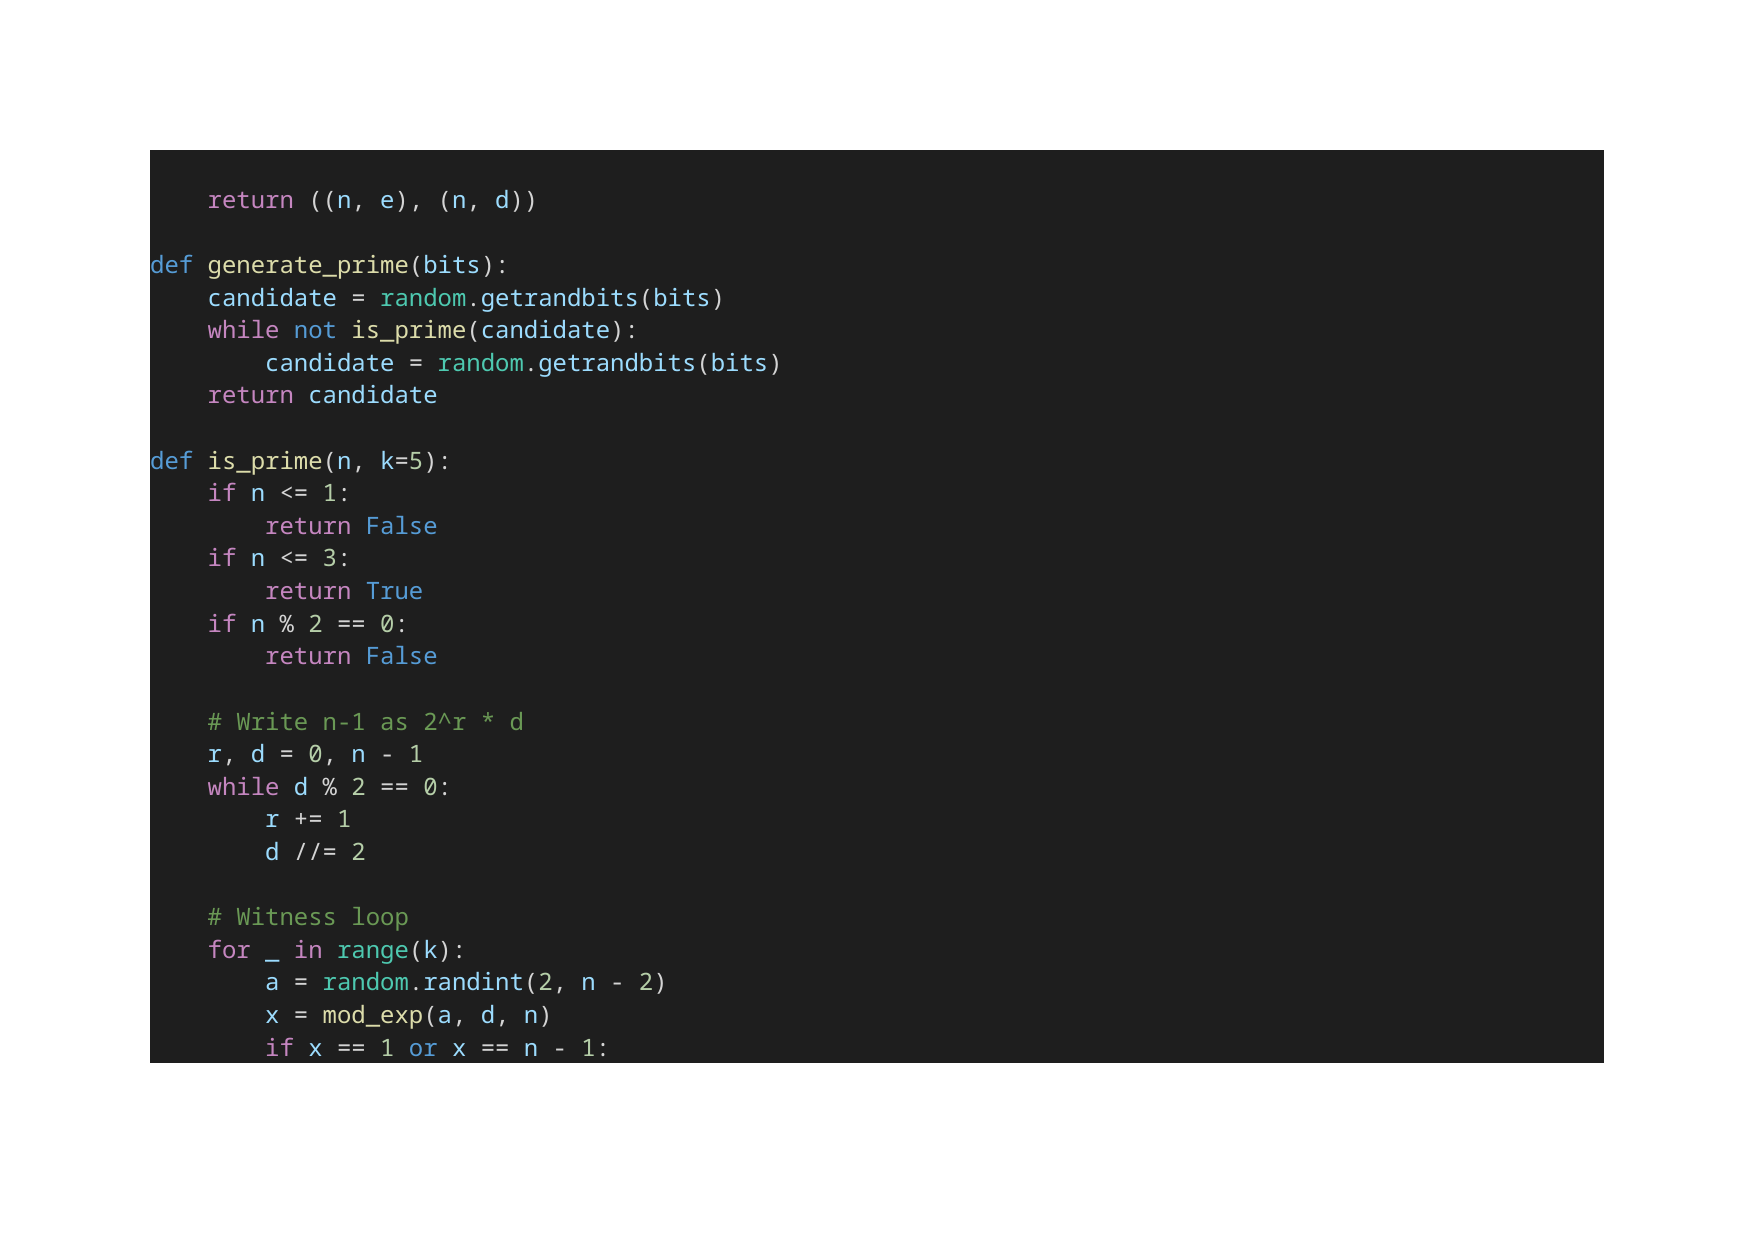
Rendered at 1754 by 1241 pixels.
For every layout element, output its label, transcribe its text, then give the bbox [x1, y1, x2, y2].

text while not is_prime(candidate): [150, 313, 1604, 346]
text r, d = 0, n - 1 [150, 737, 1604, 769]
text return candidate [150, 378, 1604, 411]
text return True [150, 574, 1604, 606]
text # Write n-1 as 2^r * d [150, 704, 1604, 737]
text if n <= 3: [150, 541, 1604, 574]
text def is_prime(n, k=5): [150, 443, 1604, 476]
text # Witness loop [150, 900, 1604, 932]
text return False [150, 639, 1604, 672]
text return False [150, 509, 1604, 541]
text candidate = random.getrandbits(bits) [150, 280, 1604, 313]
text d //= 2 [150, 835, 1604, 867]
text a = random.randint(2, n - 2) [150, 965, 1604, 998]
text r += 1 [150, 802, 1604, 835]
text candidate = random.getrandbits(bits) [150, 346, 1604, 378]
text if n % 2 == 0: [150, 606, 1604, 639]
text if x == 1 or x == n - 1: [150, 1030, 1604, 1063]
text x = mod_exp(a, d, n) [150, 998, 1604, 1030]
text if n <= 1: [150, 476, 1604, 509]
text return ((n, e), (n, d)) [150, 183, 1604, 215]
text for _ in range(k): [150, 932, 1604, 965]
text while d % 2 == 0: [150, 769, 1604, 802]
text def generate_prime(bits): [150, 248, 1604, 280]
